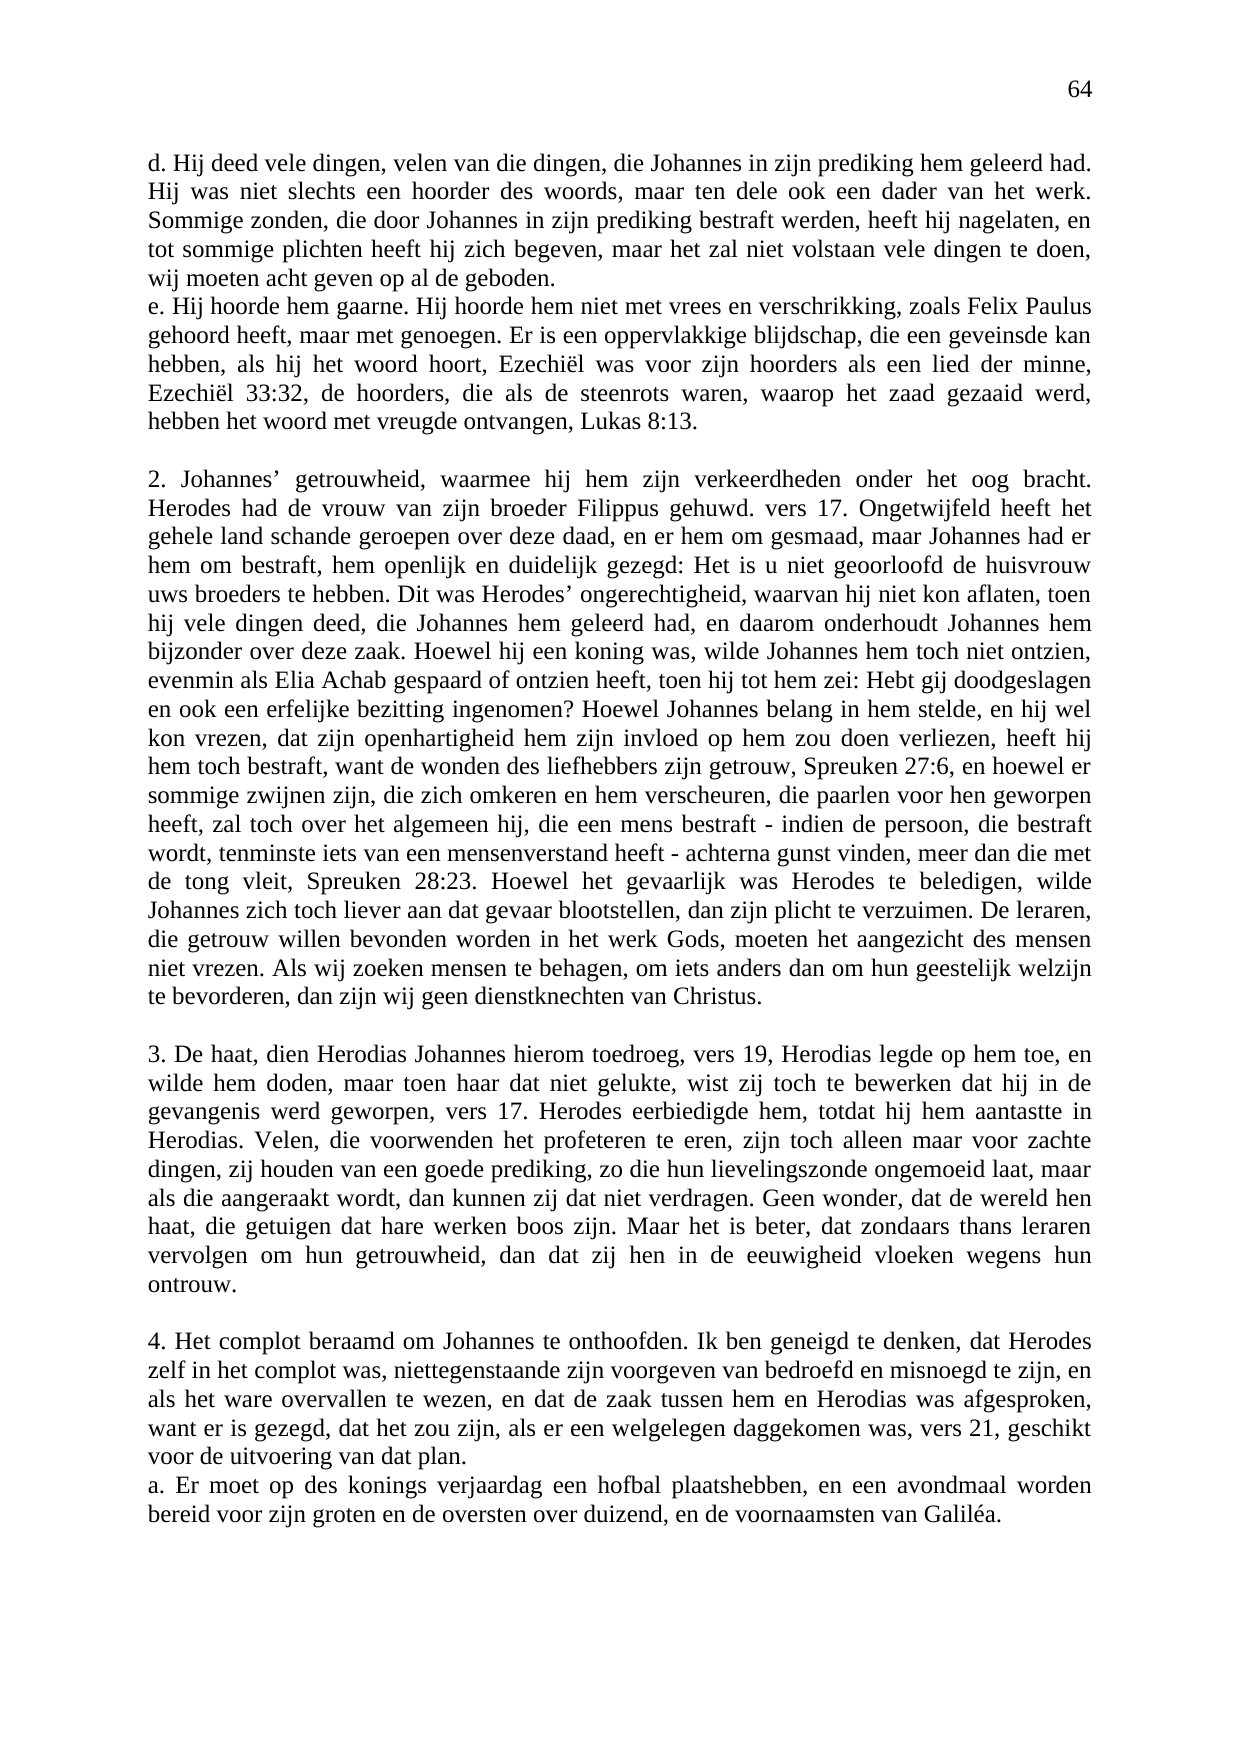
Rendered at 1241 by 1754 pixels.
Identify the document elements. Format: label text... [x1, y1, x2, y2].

text 3. De haat, dien Herodias Johannes hierom toedroeg, vers 19, Herodias legde op hem toe, en wilde hem doden, maar toen haar dat niet gelukte, wist zij toch te bewerken dat hij in de gevangenis werd geworpen, vers 17. Herodes eerbiedigde hem, totdat hij hem aantastte in Herodias. Velen, die voorwenden het profeteren te eren, zijn toch alleen maar voor zachte dingen, zij houden van een goede prediking, zo die hun lievelingszonde ongemoeid laat, maar als die aangeraakt wordt, dan kunnen zij dat niet verdragen. Geen wonder, dat de wereld hen haat, die getuigen dat hare werken boos zijn. Maar het is beter, dat zondaars thans leraren vervolgen om hun getrouwheid, dan dat zij hen in de eeuwigheid vloeken wegens hun ontrouw. [148, 1039, 1093, 1298]
text d. Hij deed vele dingen, velen van die dingen, die Johannes in zijn prediking hem geleerd had. Hij was niet slechts een hoorder des woords, maar ten dele ook een dader van het werk. Sommige zonden, die door Johannes in zijn prediking bestraft werden, heeft hij nagelaten, en tot sommige plichten heeft hij zich begeven, maar het zal niet volstaan vele dingen te doen, wij moeten acht geven op al de geboden. [148, 148, 1093, 291]
text e. Hij hoorde hem gaarne. Hij hoorde hem niet met vrees en verschrikking, zoals Felix Paulus gehoord heeft, maar met genoegen. Er is een oppervlakkige blijdschap, die een geveinsde kan hebben, als hij het woord hoort, Ezechiël was voor zijn hoorders als een lied der minne, Ezechiël 33:32, de hoorders, die als de steenrots waren, waarop het zaad gezaaid werd, hebben het woord met vreugde ontvangen, Lukas 8:13. [148, 291, 1093, 435]
text 2. Johannes’ getrouwheid, waarmee hij hem zijn verkeerdheden onder het oog bracht. Herodes had de vrouw van zijn broeder Filippus gehuwd. vers 17. Ongetwijfeld heeft het gehele land schande geroepen over deze daad, en er hem om gesmaad, maar Johannes had er hem om bestraft, hem openlijk en duidelijk gezegd: Het is u niet geoorloofd de huisvrouw uws broeders te hebben. Dit was Herodes’ ongerechtigheid, waarvan hij niet kon aflaten, toen hij vele dingen deed, die Johannes hem geleerd had, en daarom onderhoudt Johannes hem bijzonder over deze zaak. Hoewel hij een koning was, wilde Johannes hem toch niet ontzien, evenmin als Elia Achab gespaard of ontzien heeft, toen hij tot hem zei: Hebt gij doodgeslagen en ook een erfelijke bezitting ingenomen? Hoewel Johannes belang in hem stelde, en hij wel kon vrezen, dat zijn openhartigheid hem zijn invloed op hem zou doen verliezen, heeft hij hem toch bestraft, want de wonden des liefhebbers zijn getrouw, Spreuken 27:6, en hoewel er sommige zwijnen zijn, die zich omkeren en hem verscheuren, die paarlen voor hen geworpen heeft, zal toch over het algemeen hij, die een mens bestraft - indien de persoon, die bestraft wordt, tenminste iets van een mensenverstand heeft - achterna gunst vinden, meer dan die met de tong vleit, Spreuken 28:23. Hoewel het gevaarlijk was Herodes te beledigen, wilde Johannes zich toch liever aan dat gevaar blootstellen, dan zijn plicht te verzuimen. De leraren, die getrouw willen bevonden worden in het werk Gods, moeten het aangezicht des mensen niet vrezen. Als wij zoeken mensen te behagen, om iets anders dan om hun geestelijk welzijn te bevorderen, dan zijn wij geen dienstknechten van Christus. [148, 464, 1093, 1010]
text 4. Het complot beraamd om Johannes te onthoofden. Ik ben geneigd te denken, dat Herodes zelf in het complot was, niettegenstaande zijn voorgeven van bedroefd en misnoegd te zijn, en als het ware overvallen te wezen, en dat de zaak tussen hem en Herodias was afgesproken, want er is gezegd, dat het zou zijn, als er een welgelegen daggekomen was, vers 21, geschikt voor de uitvoering van dat plan. [148, 1326, 1093, 1470]
text a. Er moet op des konings verjaardag een hofbal plaatshebben, en een avondmaal worden bereid voor zijn groten en de oversten over duizend, en de voornaamsten van Galiléa. [148, 1470, 1093, 1528]
